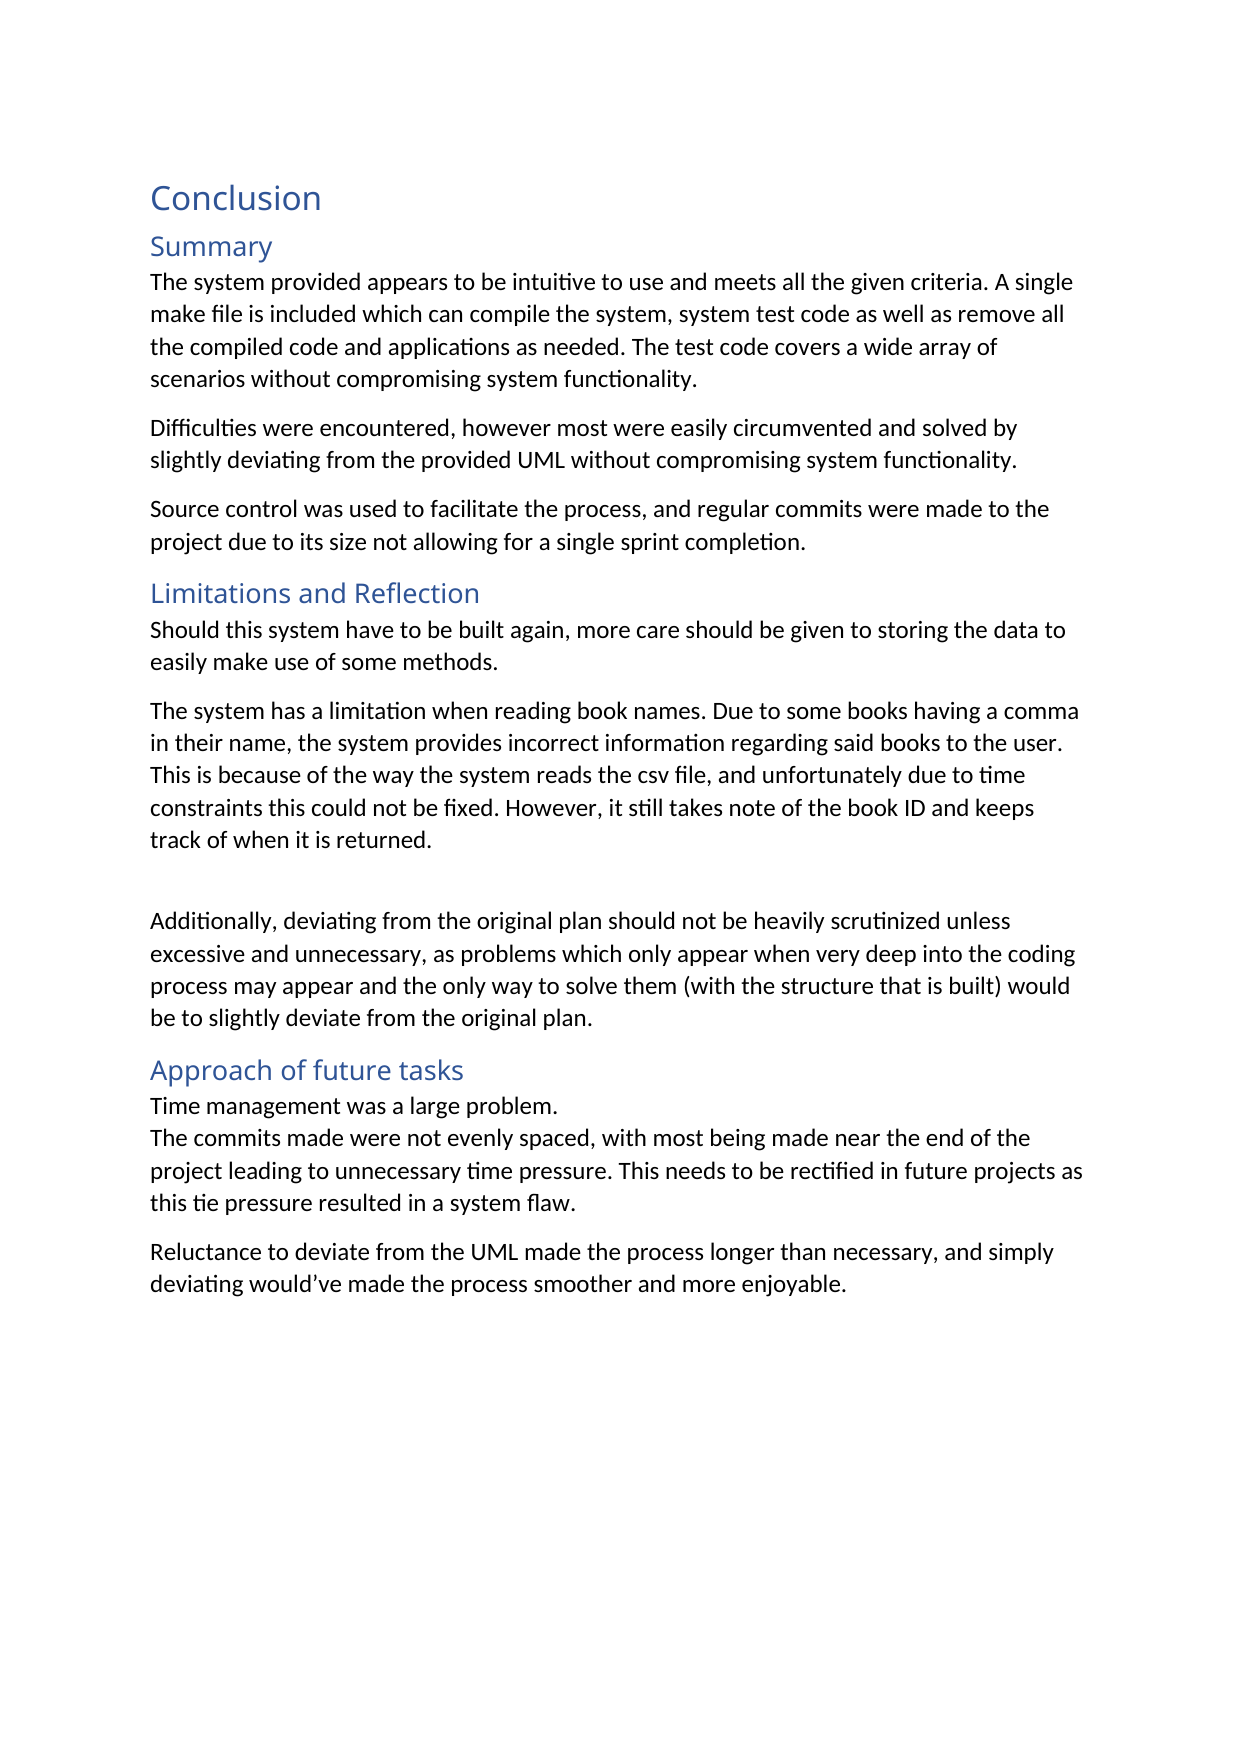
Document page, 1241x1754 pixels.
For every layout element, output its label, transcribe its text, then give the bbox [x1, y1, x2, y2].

text The system provided appears to be intuitive to use and meets all the given criteria. A single make file is included which can compile the system, system test code as well as remove all the compiled code and applications as needed. The test code covers a wide array of scenarios without compromising system functionality. [150, 266, 1090, 394]
text Reluctance to deviate from the UML made the process longer than necessary, and simply deviating would’ve made the process smoother and more enjoyable. [150, 1236, 1090, 1299]
text Should this system have to be built again, more care should be given to storing the data to easily make use of some methods. [150, 614, 1090, 677]
text Time management was a large problem. The commits made were not evenly spaced, with most being made near the end of the project leading to unnecessary time pressure. This needs to be rectified in future projects as this tie pressure resulted in a system flaw. [150, 1090, 1090, 1218]
subtitle Conclusion [150, 175, 1090, 220]
subtitle Approach of future tasks [150, 1051, 1090, 1088]
text Source control was used to facilitate the process, and regular commits were made to the project due to its size not allowing for a single sprint completion. [150, 493, 1090, 556]
text Additionally, deviating from the original plan should not be heavily scrutinized unless excessive and unnecessary, as problems which only appear when very deep into the coding process may appear and the only way to solve them (with the structure that is built) would be to slightly deviate from the original plan. [150, 873, 1090, 1033]
text Difficulties were encountered, however most were easily circumvented and solved by slightly deviating from the provided UML without compromising system functionality. [150, 412, 1090, 475]
subtitle Summary [150, 227, 1090, 264]
text The system has a limitation when reading book names. Due to some books having a comma in their name, the system provides incorrect information regarding said books to the user. This is because of the way the system reads the csv file, and unfortunately due to time constraints this could not be fixed. However, it still takes note of the book ID and keeps track of when it is returned. [150, 695, 1090, 855]
subtitle Limitations and Reflection [150, 575, 1090, 612]
